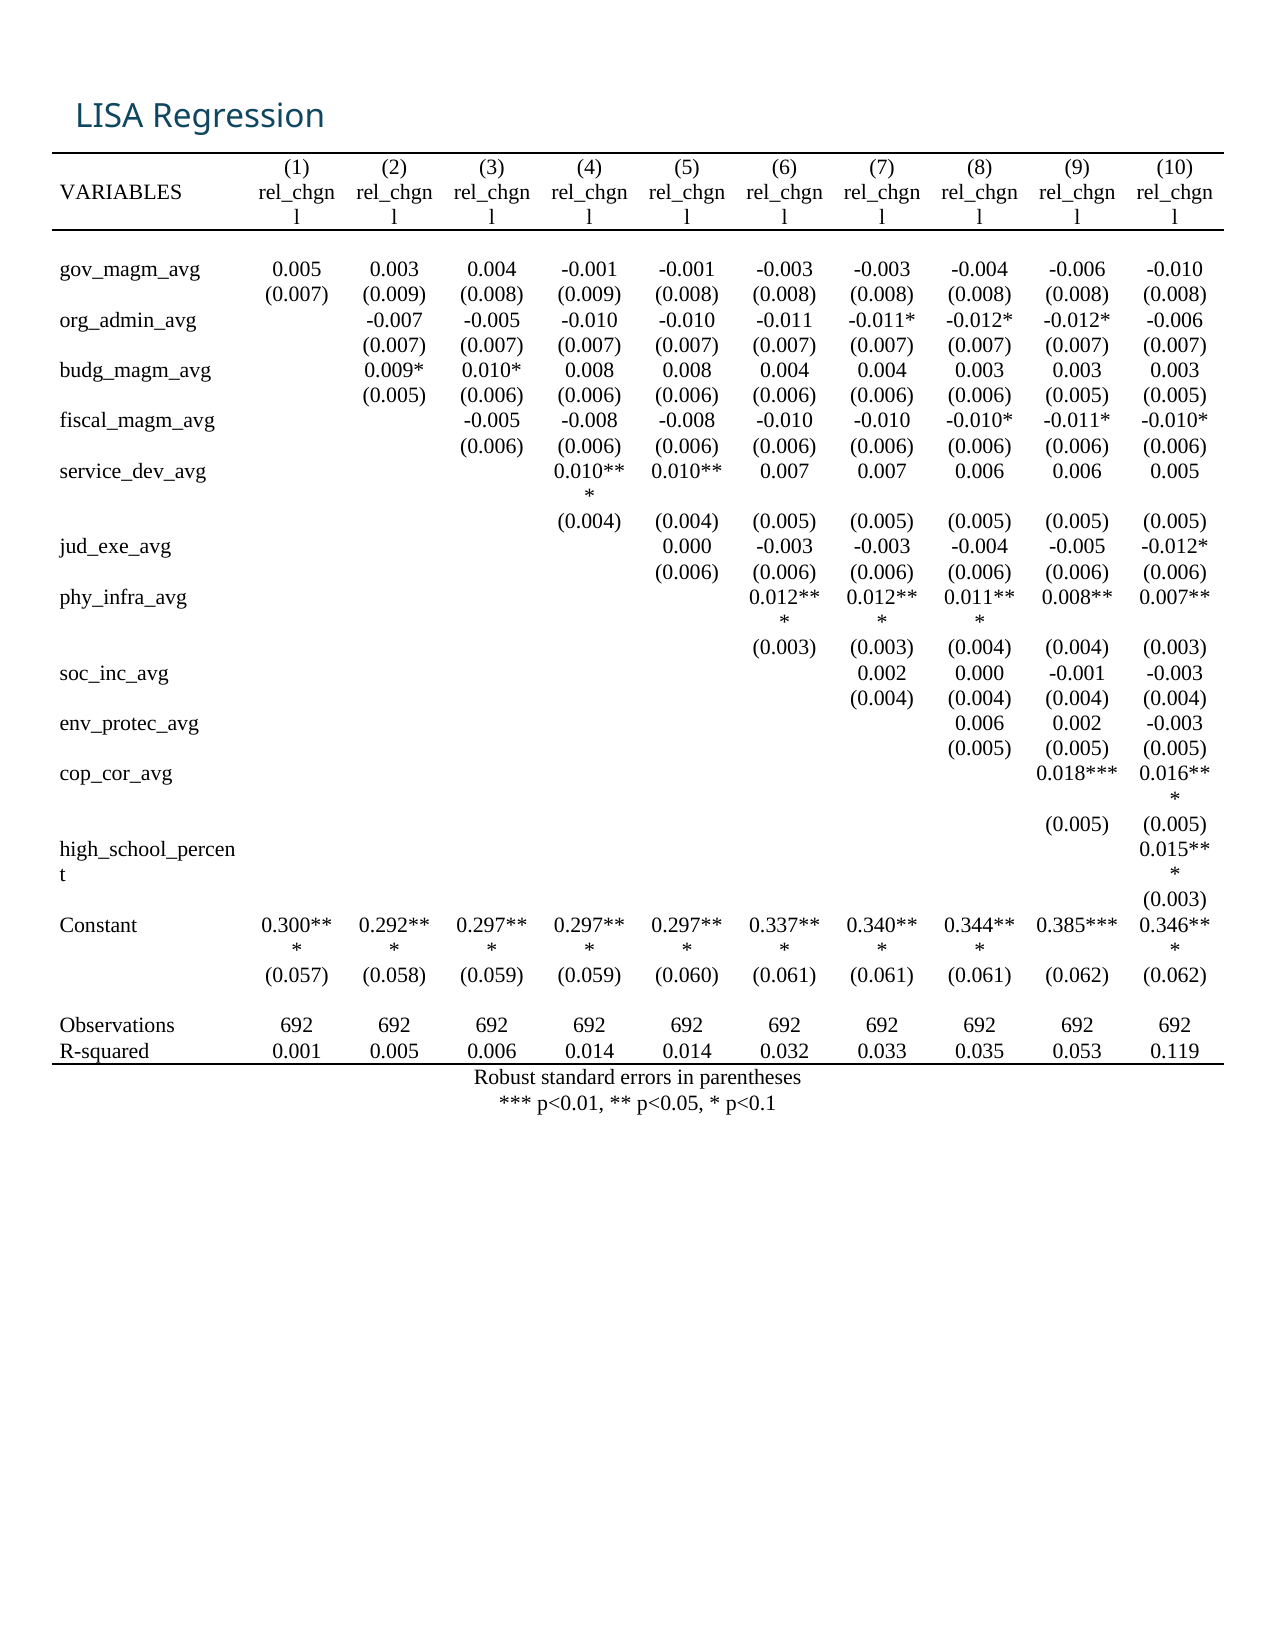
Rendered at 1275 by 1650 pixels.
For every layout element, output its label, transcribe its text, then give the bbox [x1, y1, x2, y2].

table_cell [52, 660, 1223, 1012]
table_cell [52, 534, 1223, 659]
text Robust standard errors in parentheses [75, 1065, 1200, 1089]
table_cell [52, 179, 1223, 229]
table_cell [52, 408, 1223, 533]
text *** p<0.01, ** p<0.05, * p<0.1 [75, 1089, 1200, 1115]
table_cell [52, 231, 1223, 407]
subtitle LISA Regression [75, 92, 1200, 137]
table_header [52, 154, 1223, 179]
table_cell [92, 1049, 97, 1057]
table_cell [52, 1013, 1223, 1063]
